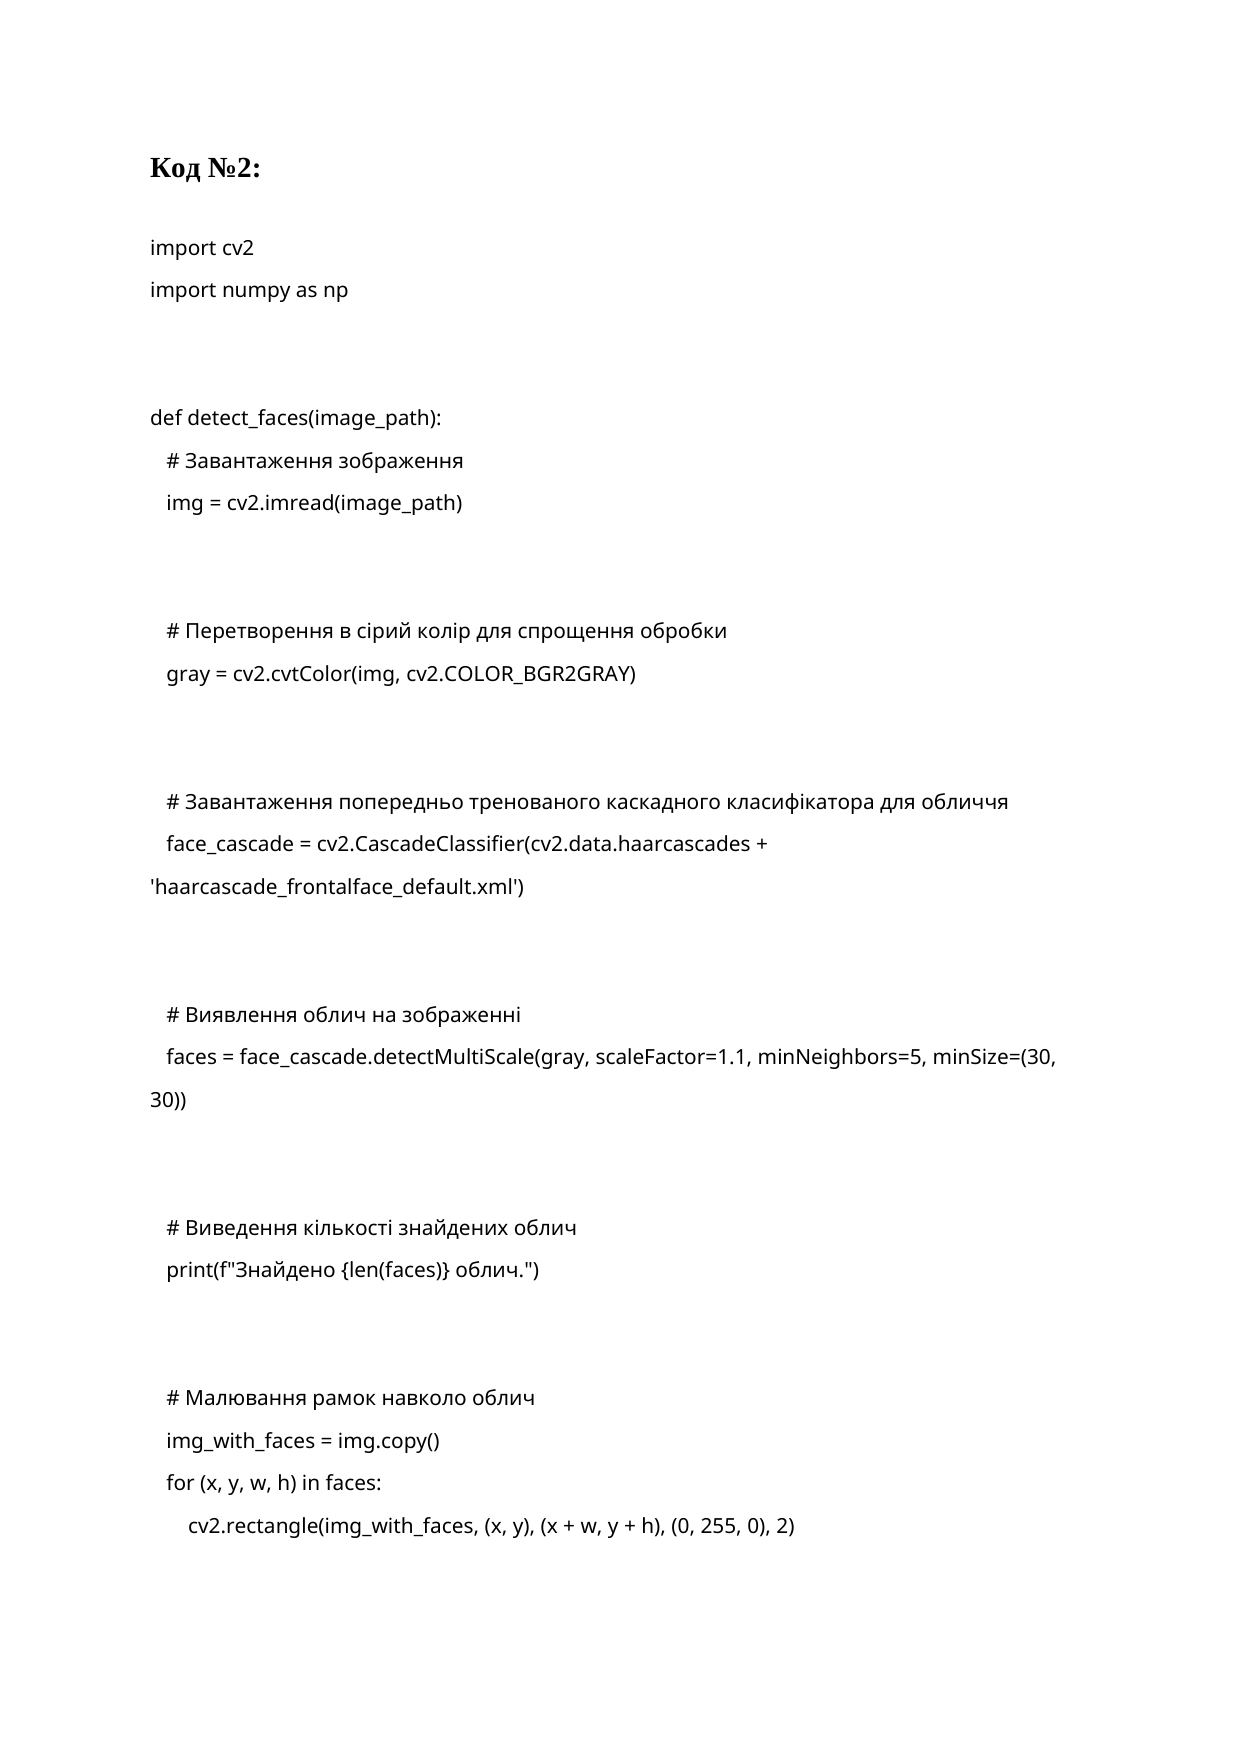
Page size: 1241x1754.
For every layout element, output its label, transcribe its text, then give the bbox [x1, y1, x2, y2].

text Код №2: [150, 150, 1090, 183]
text gray = cv2.cvtColor(img, cv2.COLOR_BGR2GRAY) [150, 659, 1090, 687]
text # Малювання рамок навколо облич [150, 1383, 1090, 1412]
text import cv2 [150, 233, 1090, 261]
text # Виведення кількості знайдених облич [150, 1213, 1090, 1241]
text img_with_faces = img.copy() [150, 1426, 1090, 1454]
text cv2.rectangle(img_with_faces, (x, y), (x + w, y + h), (0, 255, 0), 2) [150, 1511, 1090, 1539]
text faces = face_cascade.detectMultiScale(gray, scaleFactor=1.1, minNeighbors=5, minSize=(30, 30)) [150, 1042, 1090, 1113]
text print(f"Знайдено {len(faces)} облич.") [150, 1255, 1090, 1284]
text # Завантаження зображення [150, 446, 1090, 474]
text import numpy as np [150, 276, 1090, 304]
text for (x, y, w, h) in faces: [150, 1468, 1090, 1497]
text # Завантаження попередньо тренованого каскадного класифікатора для обличчя [150, 787, 1090, 815]
text def detect_faces(image_path): [150, 403, 1090, 432]
text img = cv2.imread(image_path) [150, 488, 1090, 517]
text # Виявлення облич на зображенні [150, 1000, 1090, 1028]
text # Перетворення в сірий колір для спрощення обробки [150, 616, 1090, 645]
text face_cascade = cv2.CascadeClassifier(cv2.data.haarcascades + 'haarcascade_frontalface_default.xml') [150, 829, 1090, 900]
